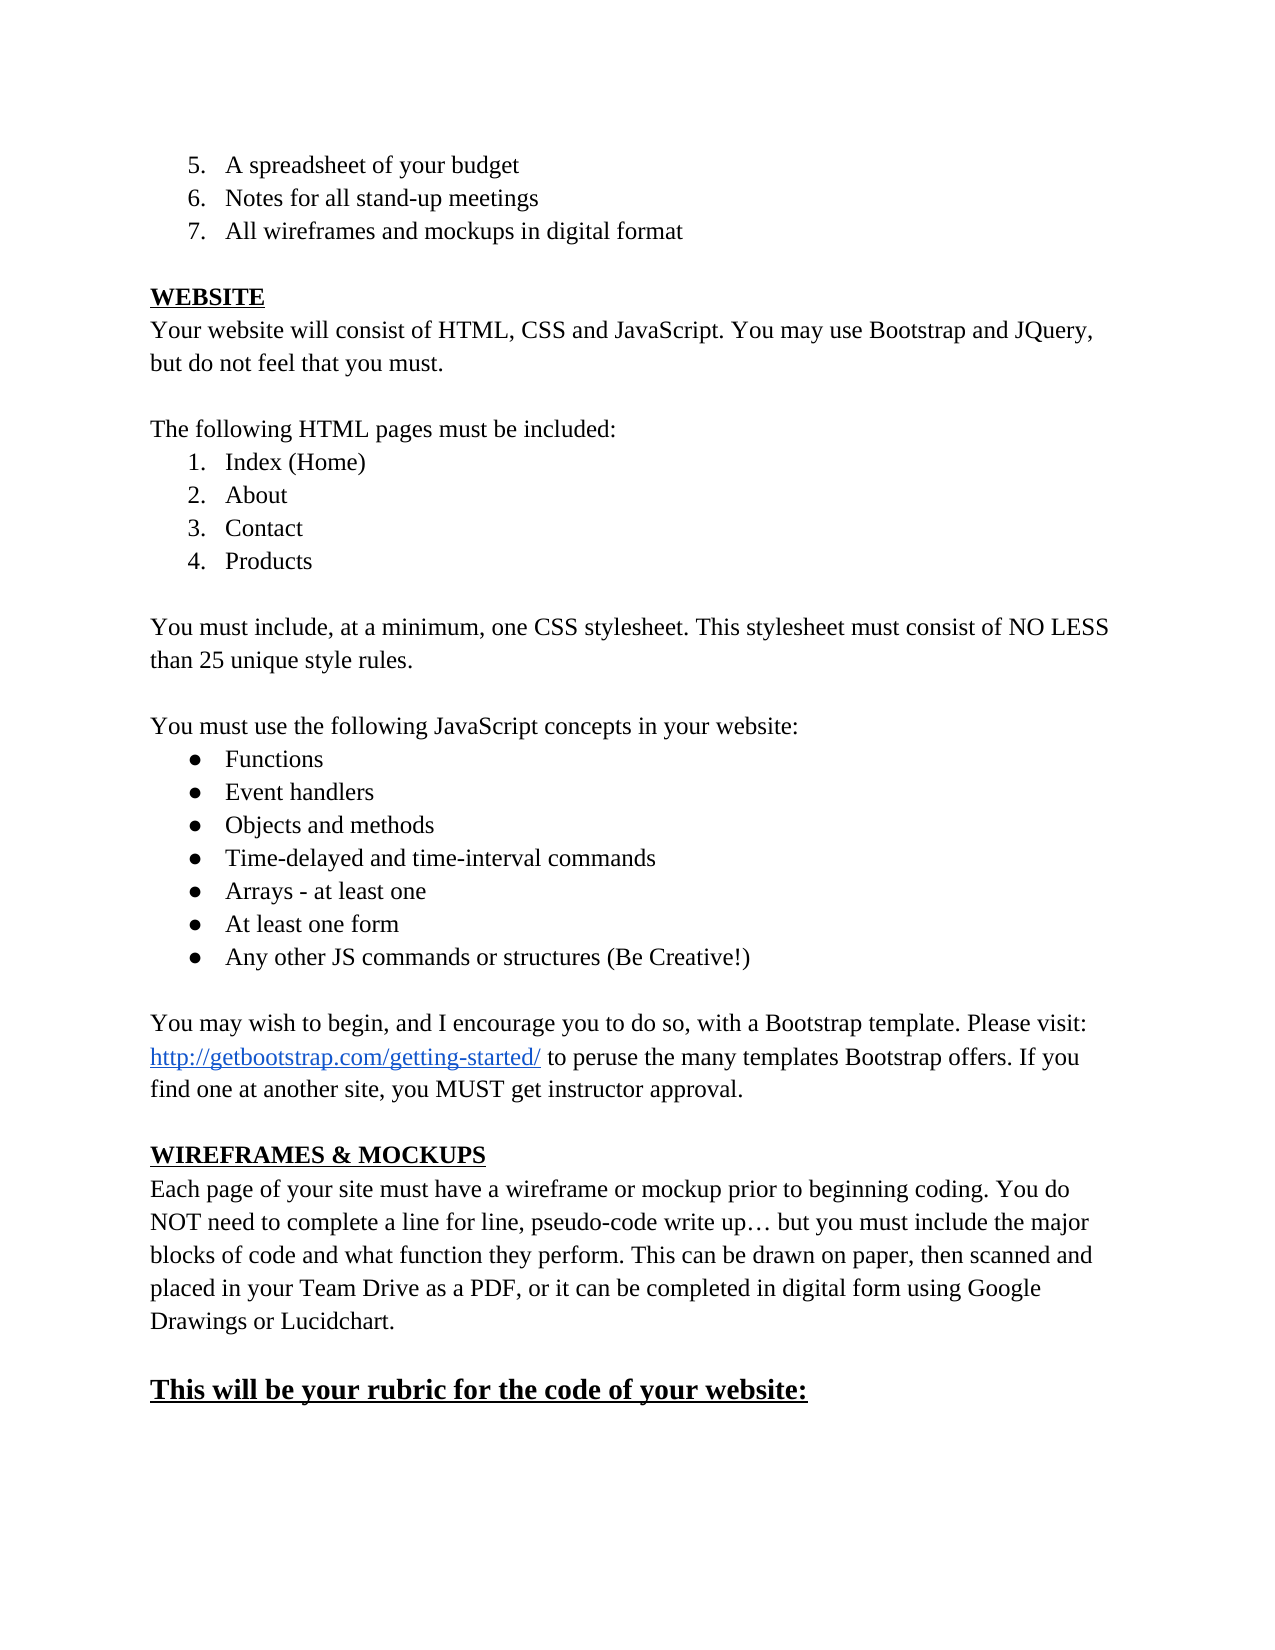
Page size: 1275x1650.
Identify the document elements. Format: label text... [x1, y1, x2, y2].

text WEBSITE [150, 282, 1125, 311]
list Arrays - at least one [187, 876, 1125, 905]
list About [187, 480, 1125, 509]
list Index (Home) [187, 447, 1125, 476]
list Functions [187, 744, 1125, 773]
list Time-delayed and time-interval commands [187, 843, 1125, 872]
text WIREFRAMES & MOCKUPS [150, 1141, 1125, 1169]
list Products [187, 546, 1125, 575]
text The following HTML pages must be included: [150, 414, 1125, 443]
text You must use the following JavaScript concepts in your website: [150, 711, 1125, 740]
list Any other JS commands or structures (Be Creative!) [187, 942, 1125, 971]
list All wireframes and mockups in digital format [187, 216, 1125, 245]
text Your website will consist of HTML, CSS and JavaScript. You may use Bootstrap and JQuery, but do not feel that you must. [150, 315, 1125, 377]
list Contact [187, 513, 1125, 542]
text Each page of your site must have a wireframe or mockup prior to beginning coding. You do NOT need to complete a line for line, pseudo-code write up… but you must include the major blocks of code and what function they perform. This can be drawn on paper, then scanned and placed in your Team Drive as a PDF, or it can be completed in digital form using Google Drawings or Lucidchart. [150, 1174, 1125, 1334]
list Objects and methods [187, 810, 1125, 839]
list A spreadsheet of your budget [187, 150, 1125, 179]
list Notes for all stand-up meetings [187, 183, 1125, 212]
list At least one form [187, 909, 1125, 938]
text You may wish to begin, and I encourage you to do so, with a Bootstrap template. Please visit: http://getbootstrap.com/getting-started/ to peruse the many templates Bootstrap offers. If you find one at another site, you MUST get instructor approval. [150, 1008, 1125, 1103]
text This will be your rubric for the code of your website: [150, 1372, 1125, 1405]
text You must include, at a minimum, one CSS stylesheet. This stylesheet must consist of NO LESS than 25 unique style rules. [150, 612, 1125, 674]
list Event handlers [187, 777, 1125, 806]
